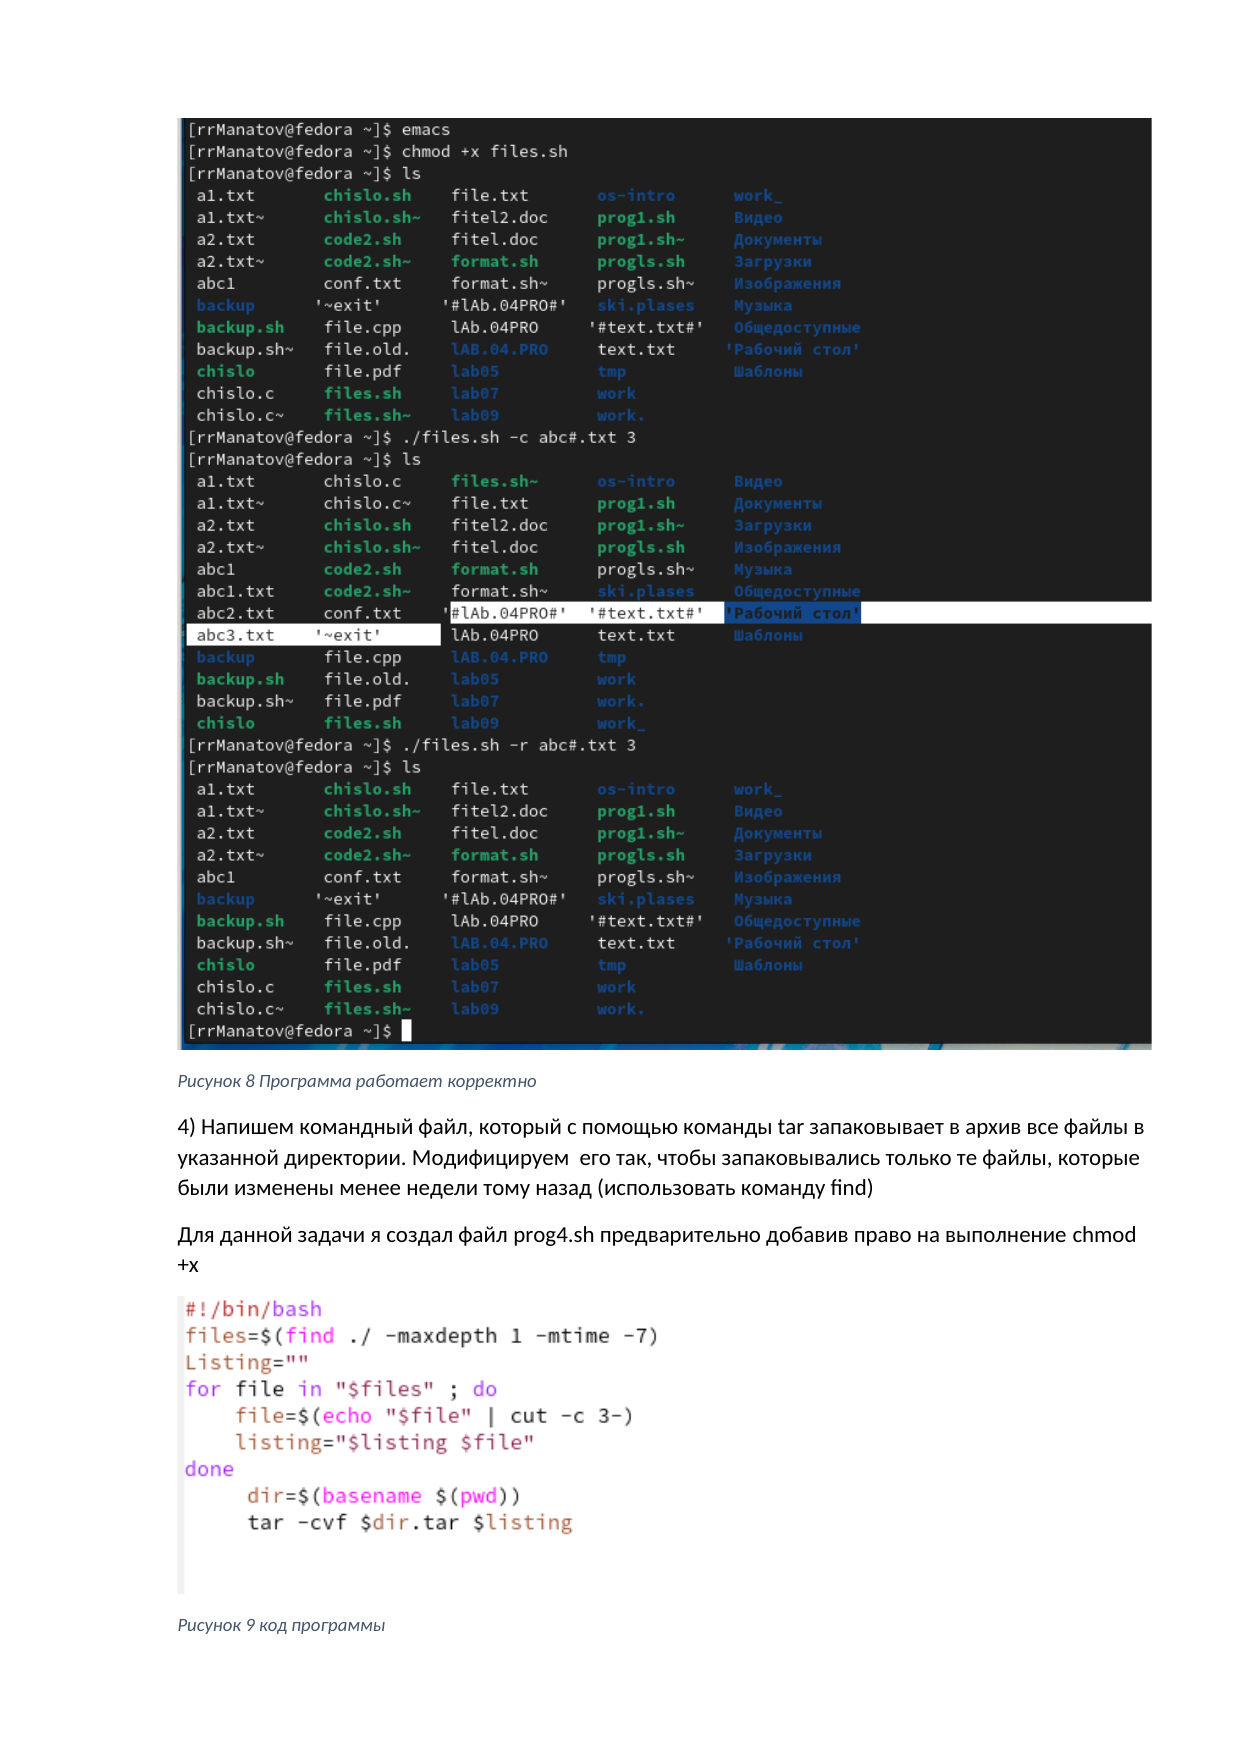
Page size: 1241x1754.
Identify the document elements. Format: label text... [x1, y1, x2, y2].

text Для данной задачи я создал файл prog4.sh предварительно добавив право на выполнение chmod +x [177, 1220, 1152, 1278]
text Рисунок 8 Программа работает корректно [177, 1069, 1152, 1092]
picture [177, 1296, 760, 1594]
picture [177, 118, 1152, 1050]
text 4) Напишем командный файл, который с помощью команды tar запаковывает в архив все файлы в указанной директории. Модифицируем его так, чтобы запаковывались только те файлы, которые были изменены менее недели тому назад (использовать команду find) [177, 1112, 1152, 1201]
